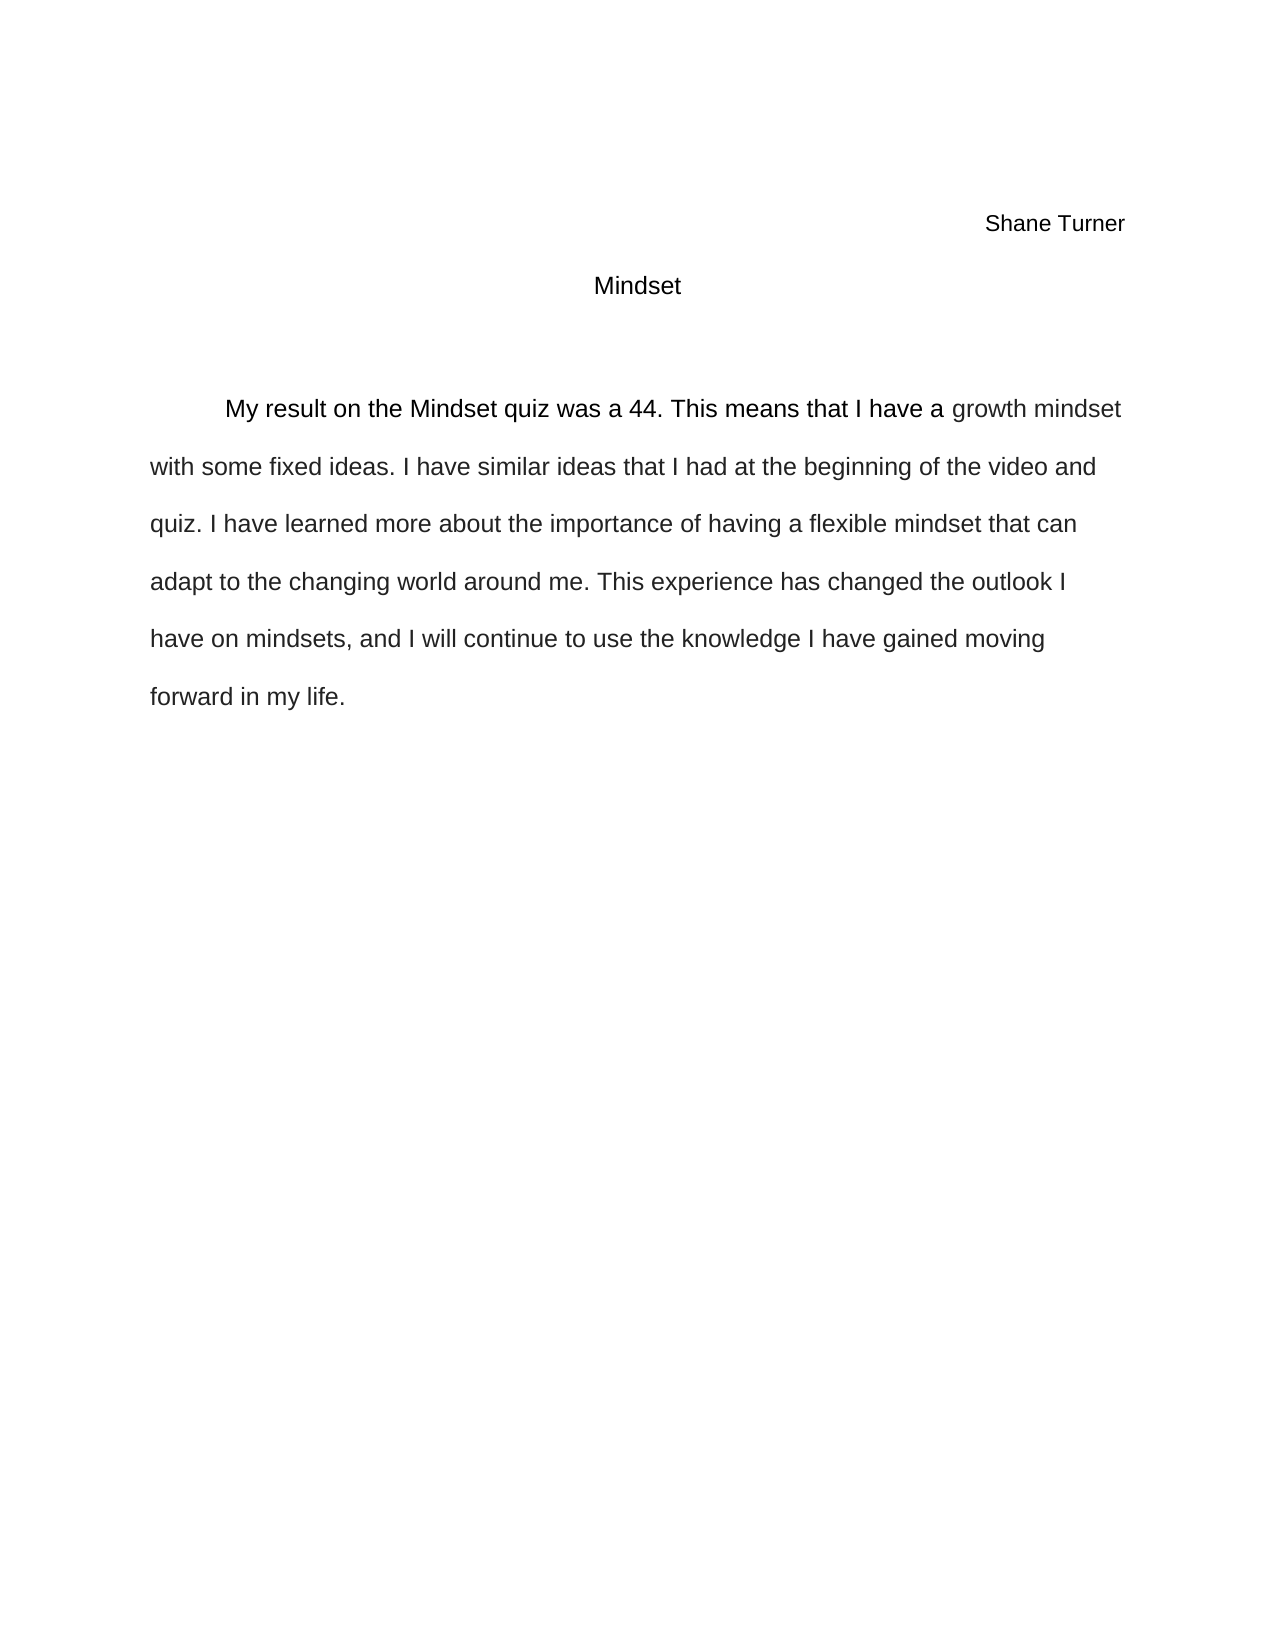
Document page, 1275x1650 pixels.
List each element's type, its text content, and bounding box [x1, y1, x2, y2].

text Mindset [150, 271, 1125, 299]
text Shane Turner [150, 210, 1125, 237]
text My result on the Mindset quiz was a 44. This means that I have a growth mindset with some fixed ideas. I have similar ideas that I had at the beginning of the video and quiz. I have learned more about the importance of having a flexible mindset that can adapt to the changing world around me. This experience has changed the outlook I have on mindsets, and I will continue to use the knowledge I have gained moving forward in my life. [150, 394, 1125, 711]
